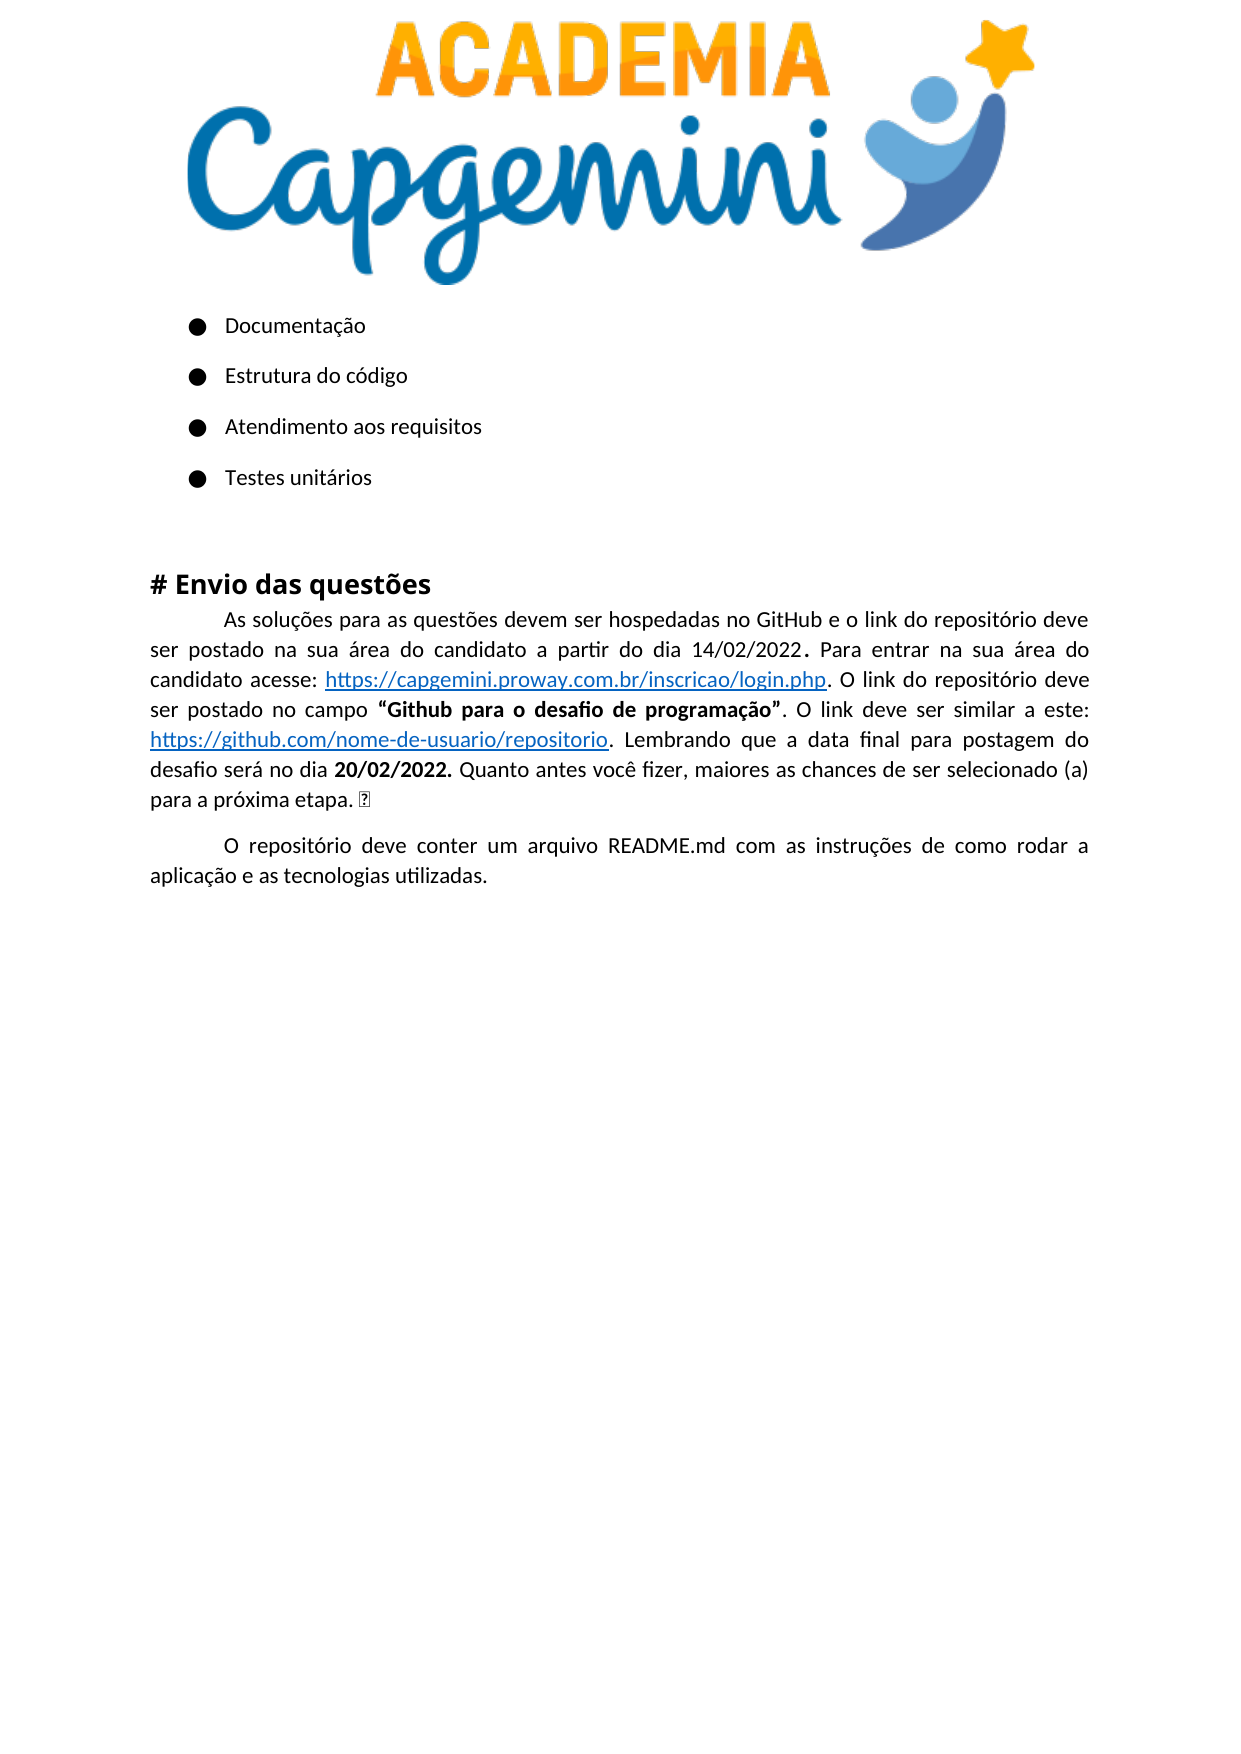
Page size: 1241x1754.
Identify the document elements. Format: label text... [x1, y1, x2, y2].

list Testes unitários [187, 451, 1090, 498]
text O repositório deve conter um arquivo README.md com as instruções de como rodar a aplicação e as tecnologias utilizadas. [150, 831, 1090, 889]
picture [187, 19, 1035, 285]
subtitle # Envio das questões [150, 566, 1090, 602]
list Documentação [187, 299, 1090, 346]
text As soluções para as questões devem ser hospedadas no GitHub e o link do repositório deve ser postado na sua área do candidato a partir do dia 14/02/2022. Para entrar na sua área do candidato acesse: https://capgemini.proway.com.br/inscricao/login.php. O link do repositório deve ser postado no campo “Github para o desafio de programação”. O link deve ser similar a este: https://github.com/nome-de-usuario/repositorio. Lembrando que a data final para postagem do desafio será no dia 20/02/2022. Quanto antes você fizer, maiores as chances de ser selecionado (a) para a próxima etapa. 🚀 [150, 605, 1090, 813]
list Estrutura do código [187, 350, 1090, 397]
list Atendimento aos requisitos [187, 401, 1090, 448]
